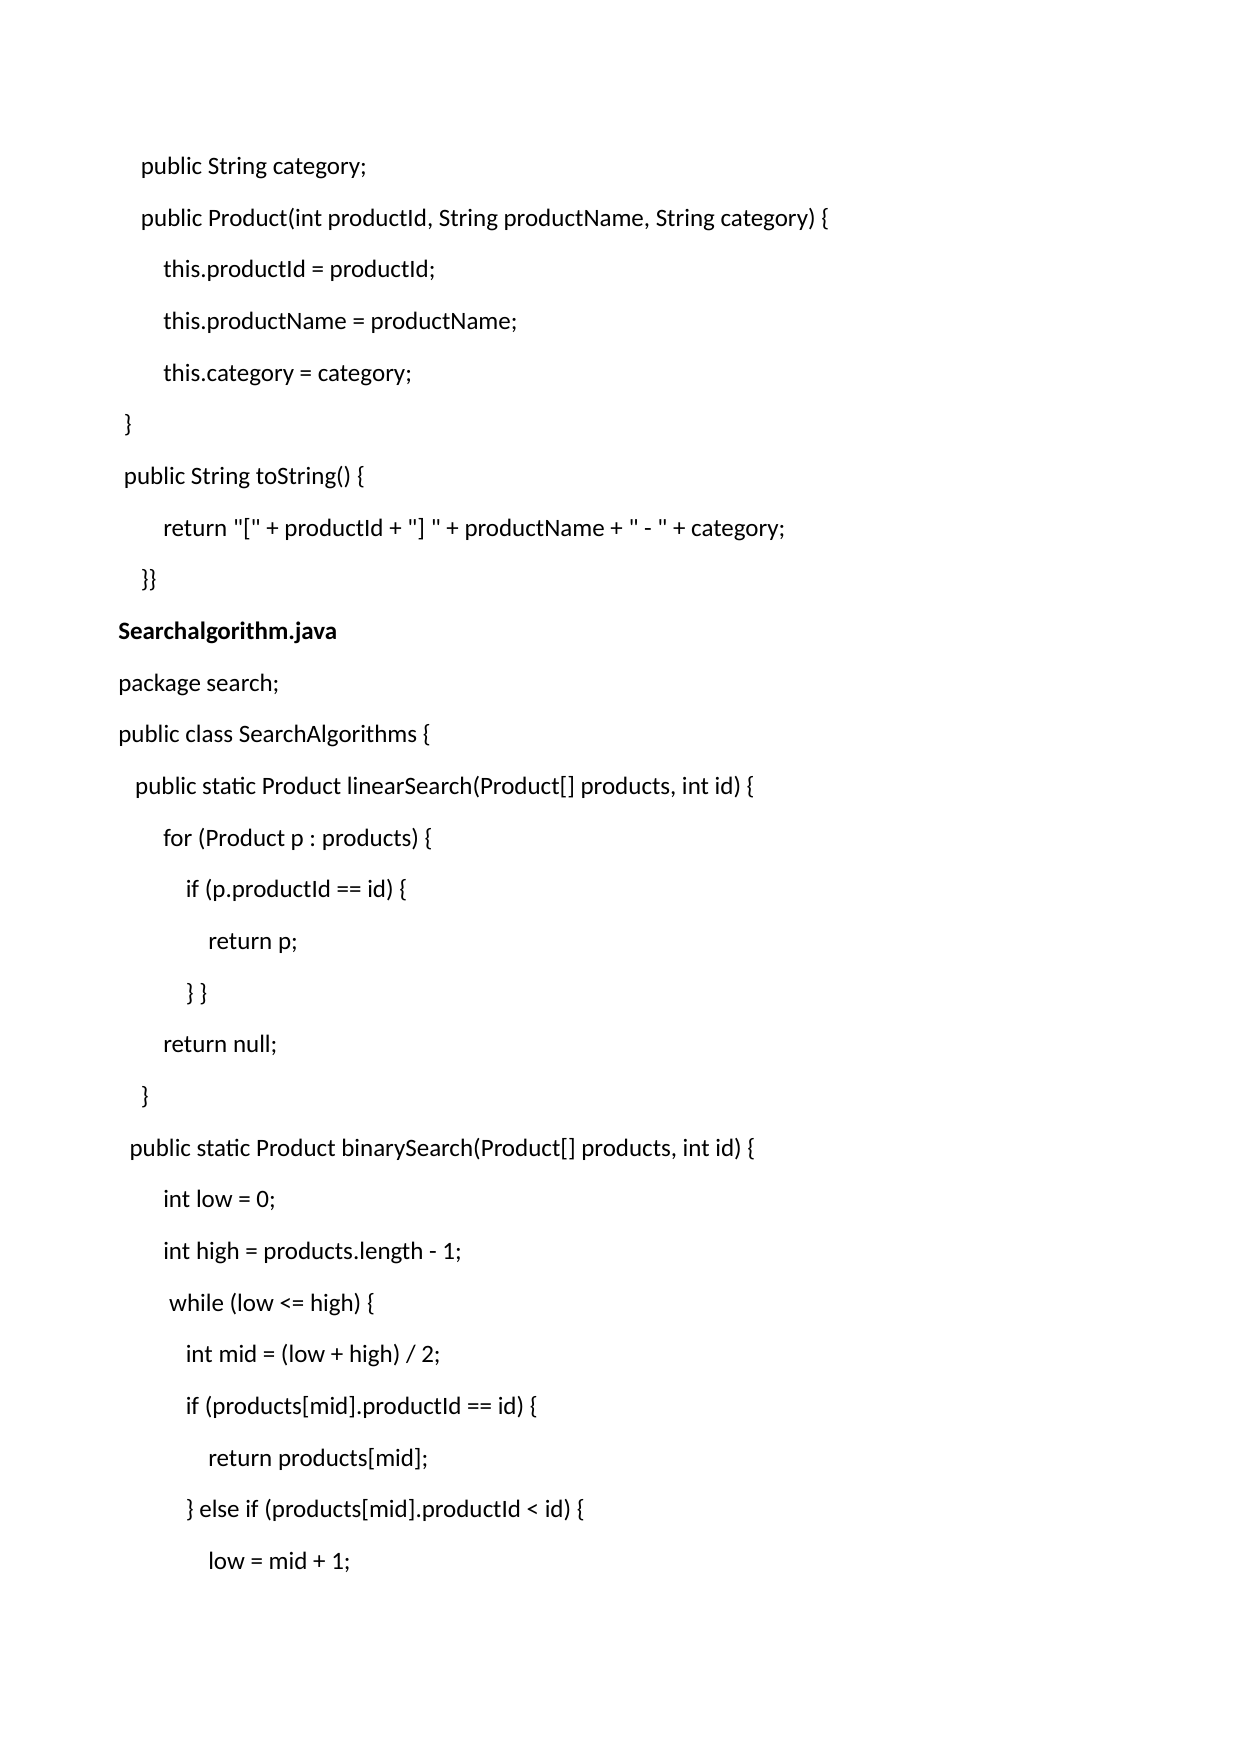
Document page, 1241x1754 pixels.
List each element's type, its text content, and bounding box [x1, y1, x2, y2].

text } } [118, 977, 1090, 1007]
text return products[mid]; [118, 1442, 1090, 1472]
text while (low <= high) { [118, 1287, 1090, 1317]
text if (products[mid].productId == id) { [118, 1390, 1090, 1421]
text public static Product binarySearch(Product[] products, int id) { [118, 1132, 1090, 1162]
text } else if (products[mid].productId < id) { [118, 1493, 1090, 1524]
text } [118, 1080, 1090, 1111]
text low = mid + 1; [118, 1545, 1090, 1576]
text }} [118, 563, 1090, 594]
text if (p.productId == id) { [118, 873, 1090, 904]
text this.category = category; [118, 357, 1090, 387]
text public String toString() { [118, 460, 1090, 491]
text return "[" + productId + "] " + productName + " - " + category; [118, 512, 1090, 542]
text public String category; [118, 150, 1090, 181]
text int mid = (low + high) / 2; [118, 1338, 1090, 1369]
text return p; [118, 925, 1090, 956]
text } [118, 408, 1090, 439]
text int high = products.length - 1; [118, 1235, 1090, 1266]
text for (Product p : products) { [118, 822, 1090, 852]
text public Product(int productId, String productName, String category) { [118, 202, 1090, 232]
text package search; [118, 667, 1090, 697]
text public class SearchAlgorithms { [118, 718, 1090, 749]
text public static Product linearSearch(Product[] products, int id) { [118, 770, 1090, 801]
text int low = 0; [118, 1183, 1090, 1214]
text this.productName = productName; [118, 305, 1090, 336]
text Searchalgorithm.java [118, 615, 1090, 646]
text this.productId = productId; [118, 253, 1090, 284]
text return null; [118, 1028, 1090, 1059]
